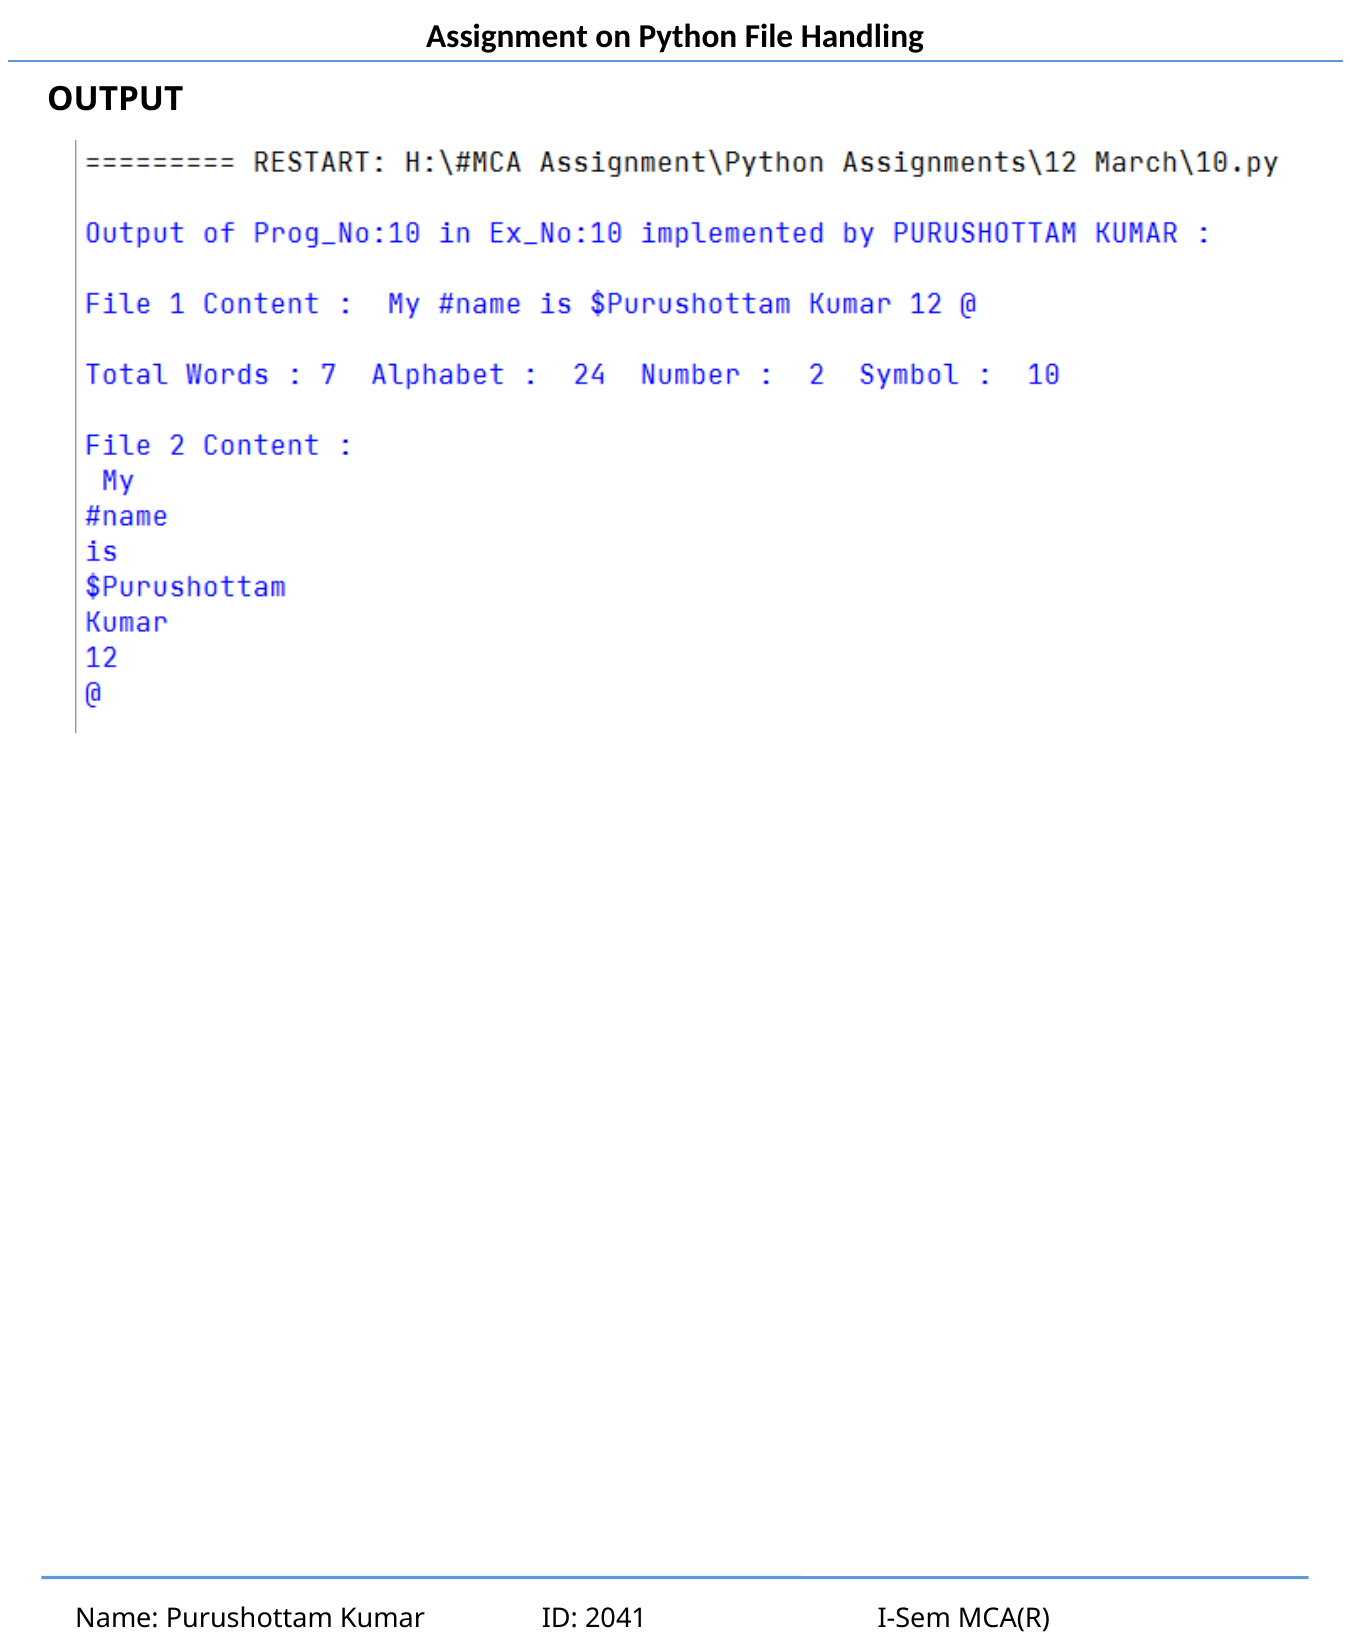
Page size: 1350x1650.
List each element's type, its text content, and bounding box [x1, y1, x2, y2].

text OUTPUT [47, 75, 1275, 120]
picture [75, 140, 1295, 733]
